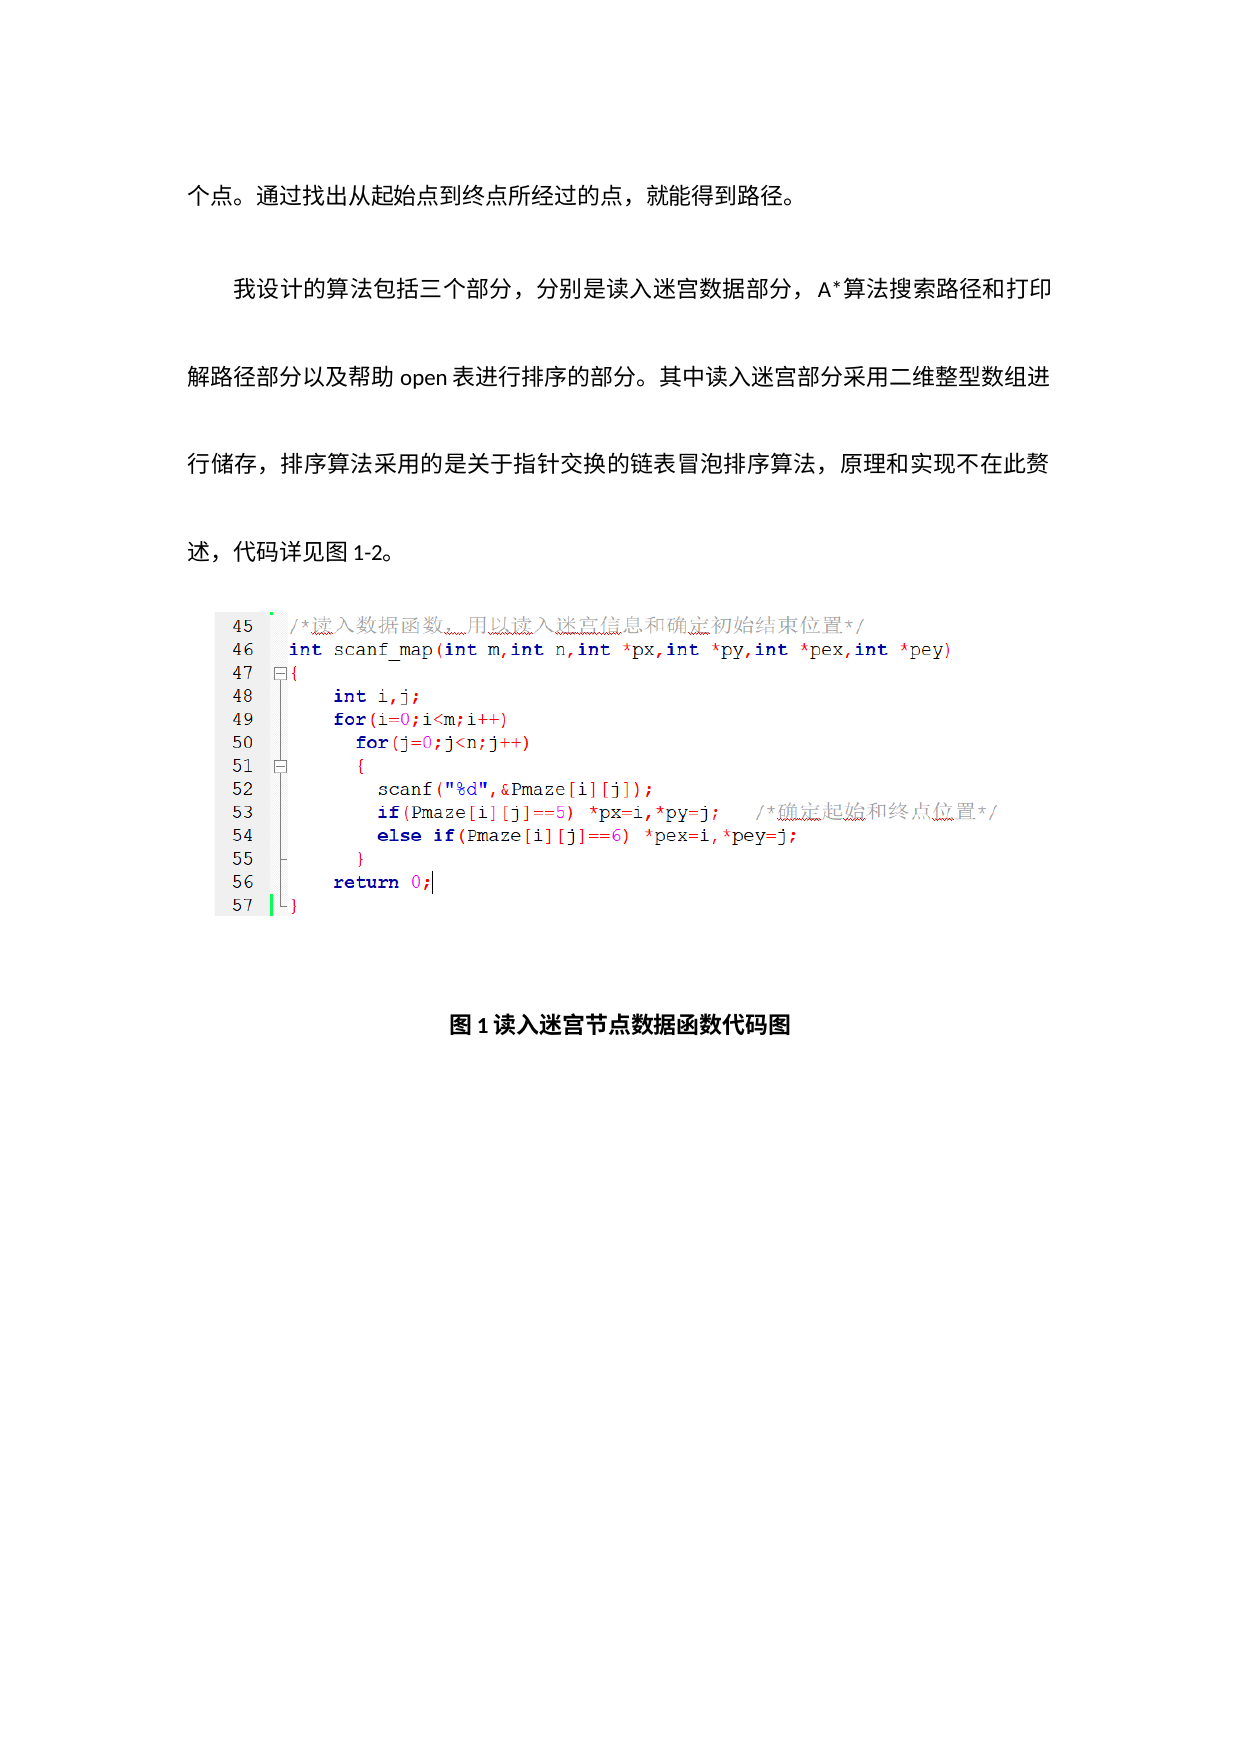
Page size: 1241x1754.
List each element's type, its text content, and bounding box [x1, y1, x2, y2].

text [187, 162, 1053, 227]
text 我设计的算法包括三个部分，分别是读入迷宫数据部分，A*算法搜索路径和打印解路径部分以及帮助open表进行排序的部分。其中读入迷宫部分采用二维整型数组进行储存，排序算法采用的是关于指针交换的链表冒泡排序算法，原理和实现不在此赘述，代码详见图1-2。 [187, 255, 1053, 583]
picture [214, 612, 1032, 916]
